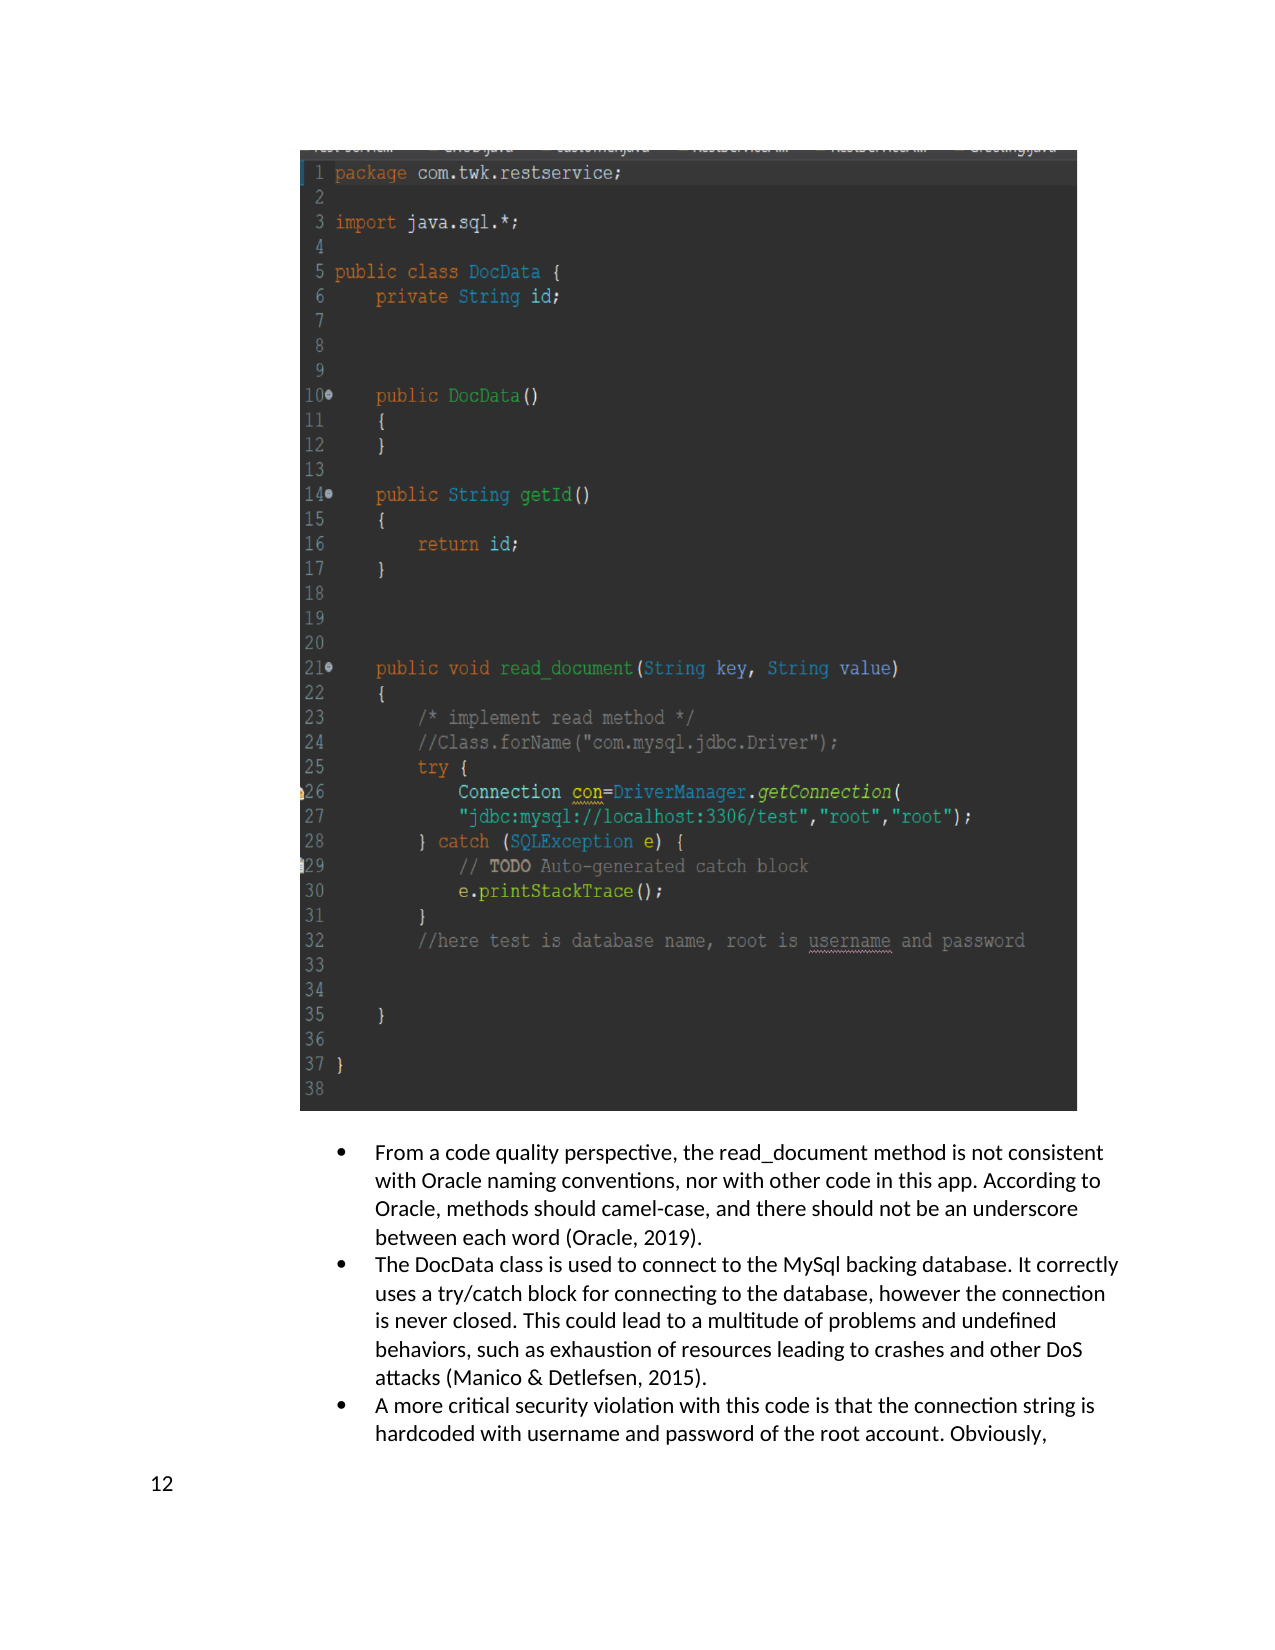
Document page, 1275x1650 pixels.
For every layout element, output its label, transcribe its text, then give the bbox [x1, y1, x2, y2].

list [337, 1391, 1125, 1447]
list From a code quality perspective, the read_document method is not consistent with Oracle naming conventions, nor with other code in this app. According to Oracle, methods should camel-case, and there should not be an underscore between each word (Oracle, 2019). [337, 1138, 1125, 1251]
picture [300, 150, 1078, 1111]
list The DocData class is used to connect to the MySql backing database. It correctly uses a try/catch block for connecting to the database, however the connection is never closed. This could lead to a multitude of problems and undefined behaviors, such as exhaustion of resources leading to crashes and other DoS attacks (Manico & Detlefsen, 2015). [337, 1251, 1125, 1391]
